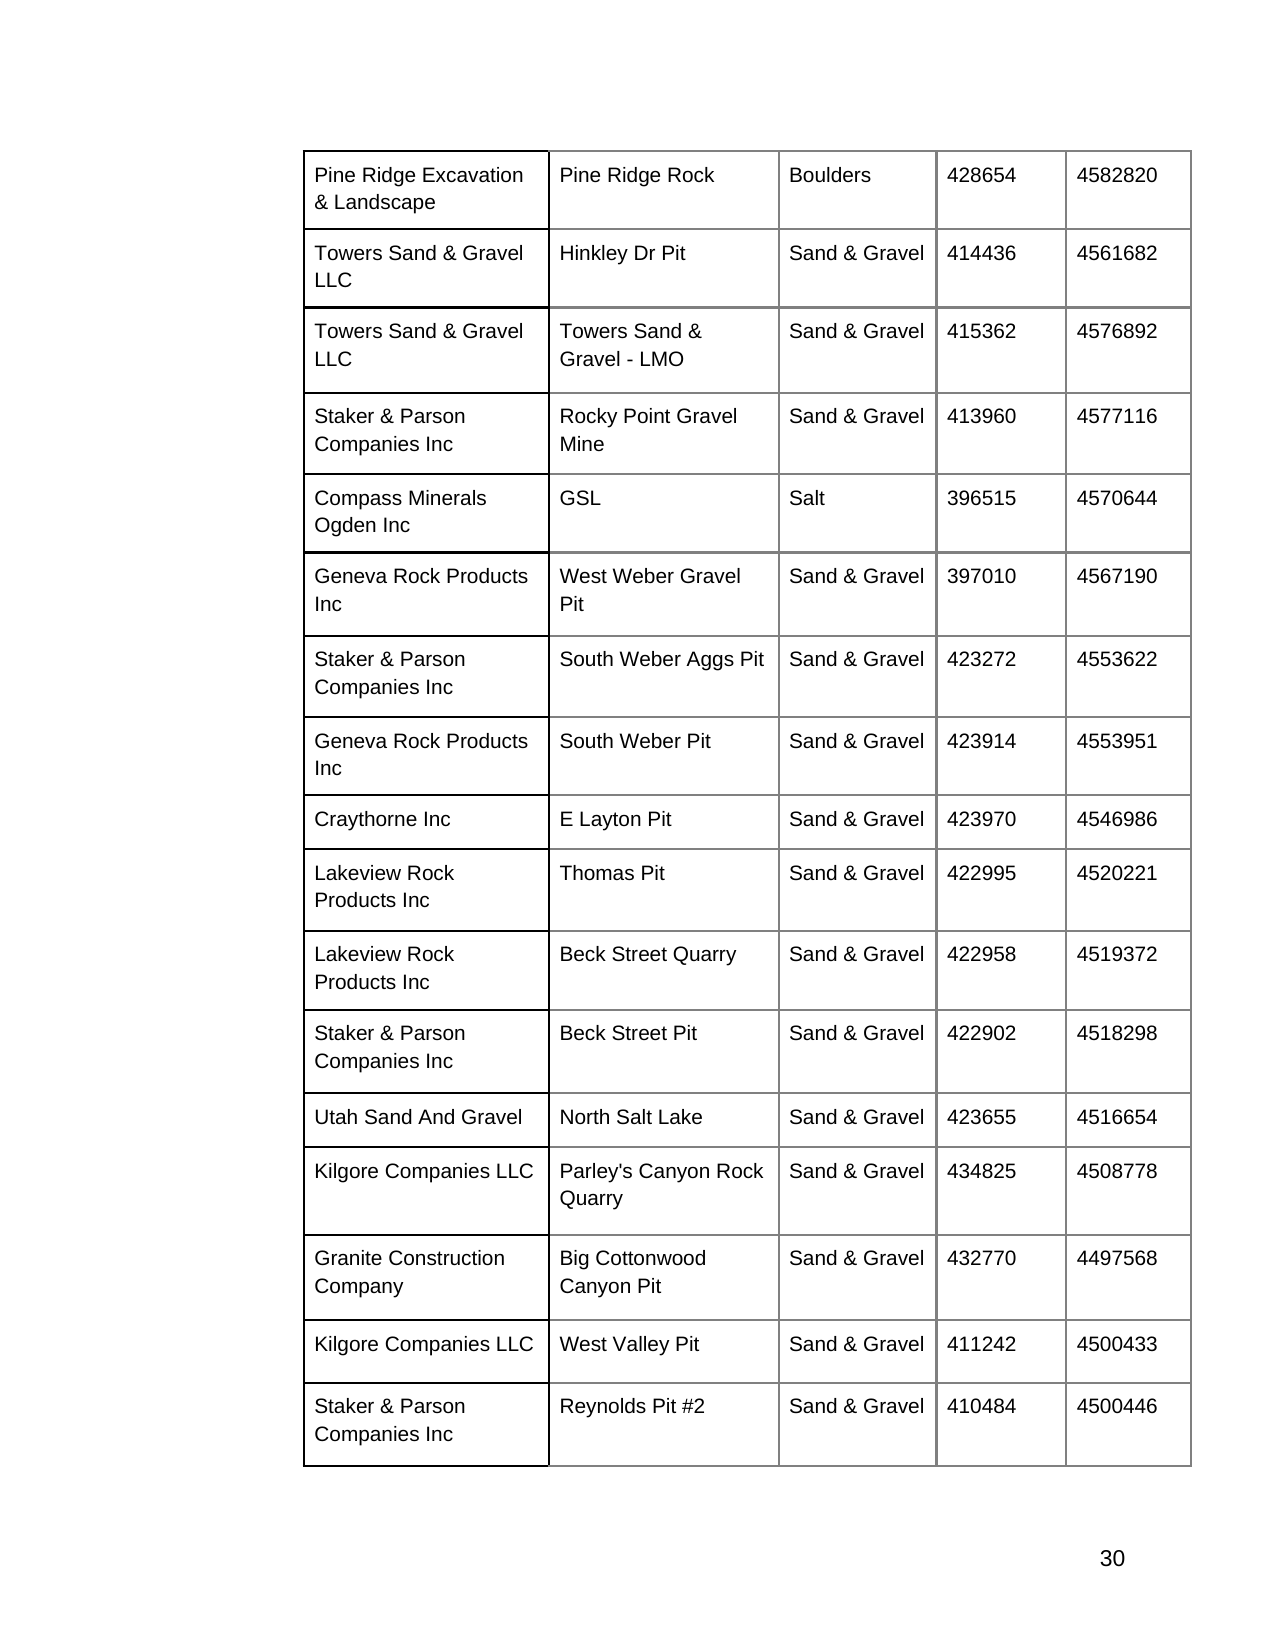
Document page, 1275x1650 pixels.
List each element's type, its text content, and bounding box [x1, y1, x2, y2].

table_cell 4577116 [1067, 394, 1190, 473]
table_cell Pine Ridge Rock [550, 152, 778, 228]
table_cell Beck Street Pit [550, 1011, 778, 1092]
table_cell 413960 [938, 394, 1065, 473]
table_cell 422995 [938, 850, 1065, 929]
table_cell 4516654 [1067, 1094, 1190, 1146]
table_cell 4500433 [1067, 1321, 1190, 1382]
table_cell 423914 [938, 718, 1065, 794]
table_cell Sand & Gravel [780, 1236, 935, 1319]
table_cell Lakeview Rock Products Inc [305, 850, 548, 929]
table_cell Kilgore Companies LLC [305, 1321, 548, 1382]
table_cell Sand & Gravel [780, 637, 935, 716]
table_cell Sand & Gravel [780, 1011, 935, 1092]
table_cell 4546986 [1067, 796, 1190, 848]
table_cell Towers Sand & Gravel - LMO [550, 309, 778, 392]
table_cell South Weber Aggs Pit [550, 637, 778, 716]
table_cell Kilgore Companies LLC [305, 1148, 548, 1234]
table_cell Geneva Rock Products Inc [305, 554, 548, 635]
table_cell Sand & Gravel [780, 1148, 935, 1234]
table_cell Sand & Gravel [780, 394, 935, 473]
table_cell Hinkley Dr Pit [550, 230, 778, 306]
table_cell 4567190 [1067, 554, 1190, 635]
table_cell 428654 [938, 152, 1065, 228]
table_cell 396515 [938, 475, 1065, 551]
table_cell West Valley Pit [550, 1321, 778, 1382]
table_cell Utah Sand And Gravel [305, 1094, 548, 1146]
table_cell Towers Sand & Gravel LLC [305, 309, 548, 392]
table_cell Rocky Point Gravel Mine [550, 394, 778, 473]
table_cell 4518298 [1067, 1011, 1190, 1092]
table_cell Sand & Gravel [780, 1094, 935, 1146]
table_cell 422958 [938, 932, 1065, 1009]
table_cell Sand & Gravel [780, 554, 935, 635]
table_cell Parley's Canyon Rock Quarry [550, 1148, 778, 1234]
table_cell 4576892 [1067, 309, 1190, 392]
table_cell Staker & Parson Companies Inc [305, 394, 548, 473]
table_cell Towers Sand & Gravel LLC [305, 230, 548, 306]
table_cell Beck Street Quarry [550, 932, 778, 1009]
table_cell Sand & Gravel [780, 796, 935, 848]
table_cell Sand & Gravel [780, 932, 935, 1009]
table_cell Staker & Parson Companies Inc [305, 637, 548, 716]
table_cell 423655 [938, 1094, 1065, 1146]
table_cell Boulders [780, 152, 935, 228]
table_cell Sand & Gravel [780, 850, 935, 929]
table_cell 410484 [938, 1384, 1065, 1465]
table_cell GSL [550, 475, 778, 551]
table_cell Lakeview Rock Products Inc [305, 932, 548, 1009]
table_cell Compass Minerals Ogden Inc [305, 475, 548, 551]
table_cell Reynolds Pit #2 [550, 1384, 778, 1465]
table_cell Big Cottonwood Canyon Pit [550, 1236, 778, 1319]
table_cell 432770 [938, 1236, 1065, 1319]
table_cell Sand & Gravel [780, 718, 935, 794]
table_cell 4561682 [1067, 230, 1190, 306]
table_cell West Weber Gravel Pit [550, 554, 778, 635]
table_cell Craythorne Inc [305, 796, 548, 848]
table_cell Thomas Pit [550, 850, 778, 929]
table_cell 4570644 [1067, 475, 1190, 551]
table_cell 4553951 [1067, 718, 1190, 794]
table_cell 4519372 [1067, 932, 1190, 1009]
table_cell Staker & Parson Companies Inc [305, 1384, 548, 1465]
table_cell 411242 [938, 1321, 1065, 1382]
table_cell South Weber Pit [550, 718, 778, 794]
table_cell 4508778 [1067, 1148, 1190, 1234]
table_cell 422902 [938, 1011, 1065, 1092]
table_cell 423272 [938, 637, 1065, 716]
table_cell E Layton Pit [550, 796, 778, 848]
table_cell 415362 [938, 309, 1065, 392]
table_cell 414436 [938, 230, 1065, 306]
table_cell Granite Construction Company [305, 1236, 548, 1319]
table_cell 4497568 [1067, 1236, 1190, 1319]
table_cell Pine Ridge Excavation & Landscape [305, 152, 548, 228]
table_cell 397010 [938, 554, 1065, 635]
table_cell Sand & Gravel [780, 309, 935, 392]
table_cell Salt [780, 475, 935, 551]
table_cell Geneva Rock Products Inc [305, 718, 548, 794]
table_cell Sand & Gravel [780, 1384, 935, 1465]
table_cell Staker & Parson Companies Inc [305, 1011, 548, 1092]
table_cell Sand & Gravel [780, 230, 935, 306]
table_cell 4500446 [1067, 1384, 1190, 1465]
table_cell 4582820 [1067, 152, 1190, 228]
table_cell North Salt Lake [550, 1094, 778, 1146]
table_cell 4520221 [1067, 850, 1190, 929]
table_cell 4553622 [1067, 637, 1190, 716]
table_cell Sand & Gravel [780, 1321, 935, 1382]
table_cell 423970 [938, 796, 1065, 848]
table_cell 434825 [938, 1148, 1065, 1234]
